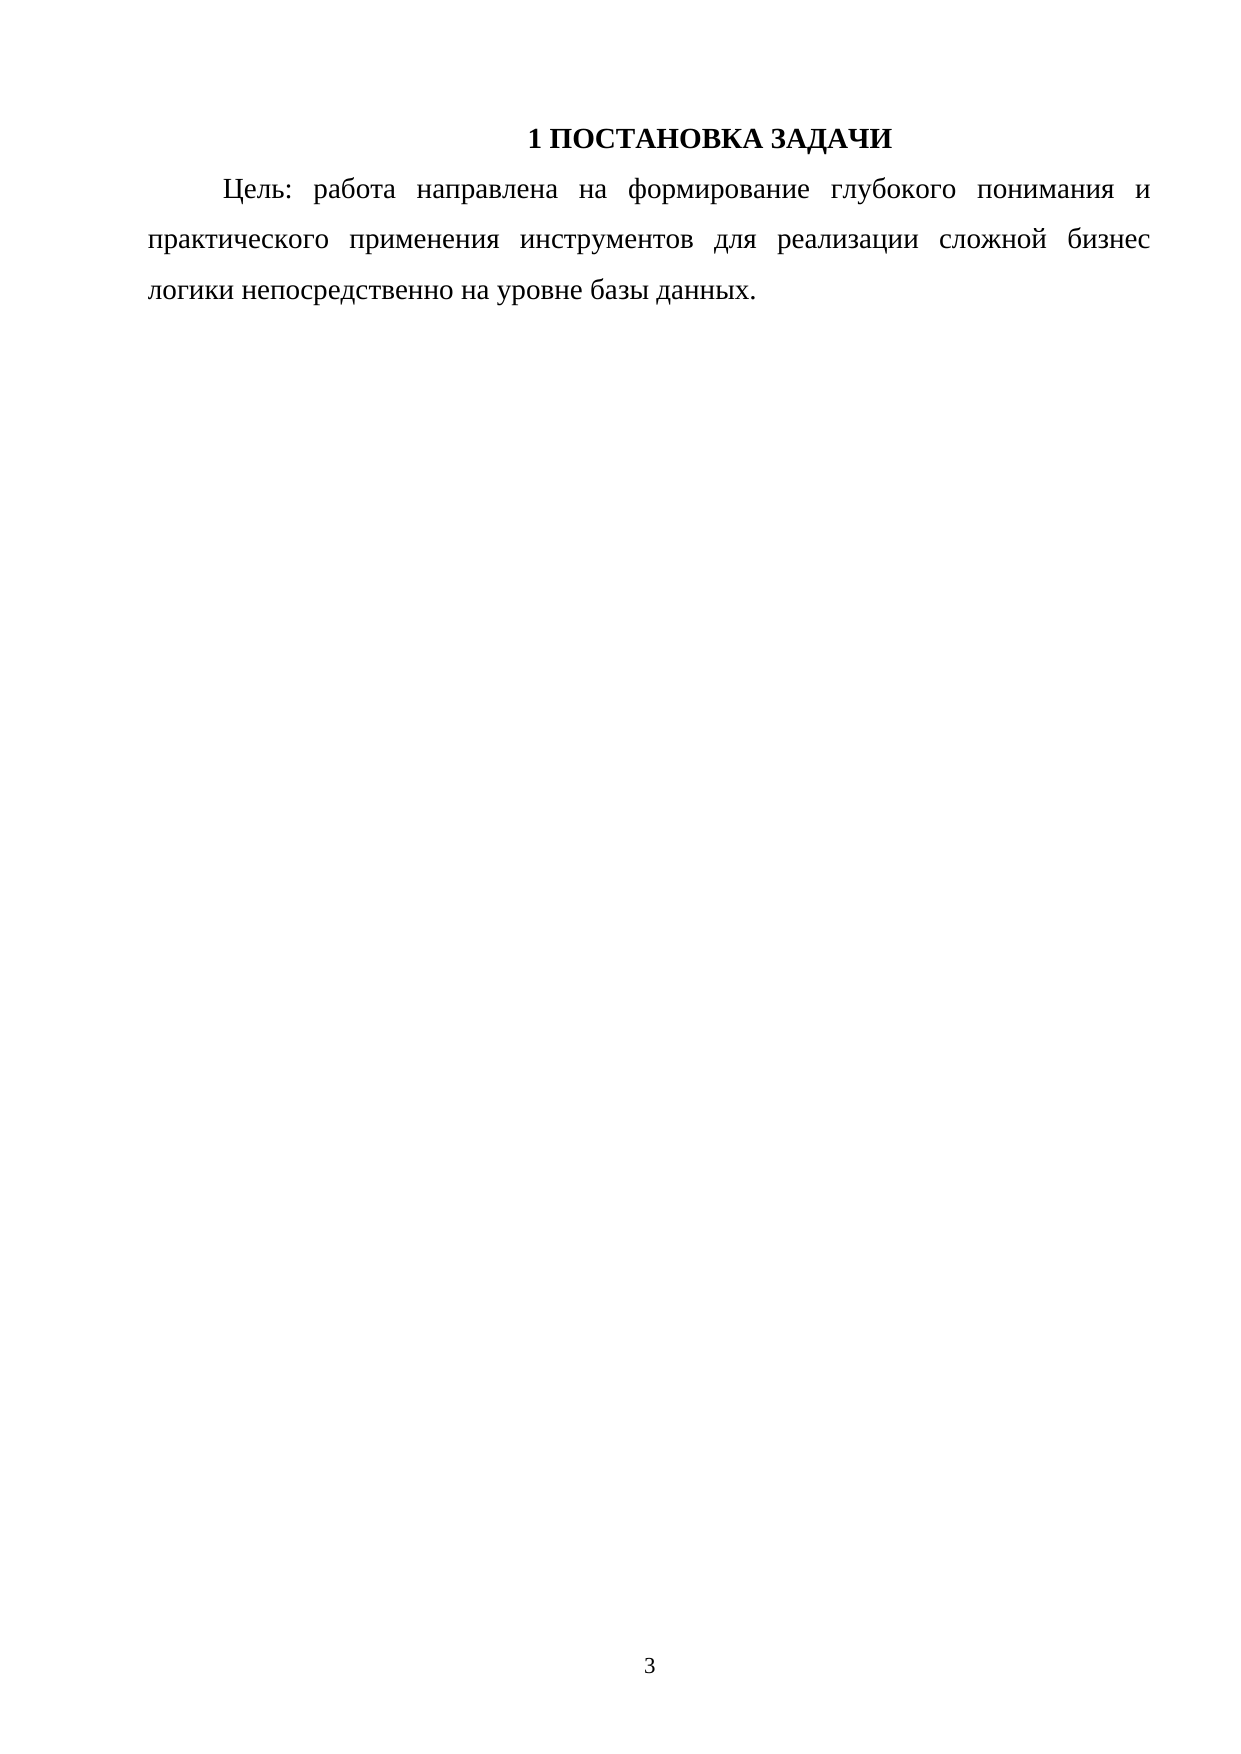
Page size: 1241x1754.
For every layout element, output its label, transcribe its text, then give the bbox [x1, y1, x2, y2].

subtitle 1 ПОСТАНОВКА ЗАДАЧИ [220, 121, 1127, 154]
text Цель: работа направлена на формирование глубокого понимания и практического применения инструментов для реализации сложной бизнес логики непосредственно на уровне базы данных. [148, 171, 1152, 221]
text Цель: работа направлена на формирование глубокого понимания и практического применения инструментов для реализации сложной бизнес логики непосредственно на уровне базы данных. [148, 255, 1152, 305]
